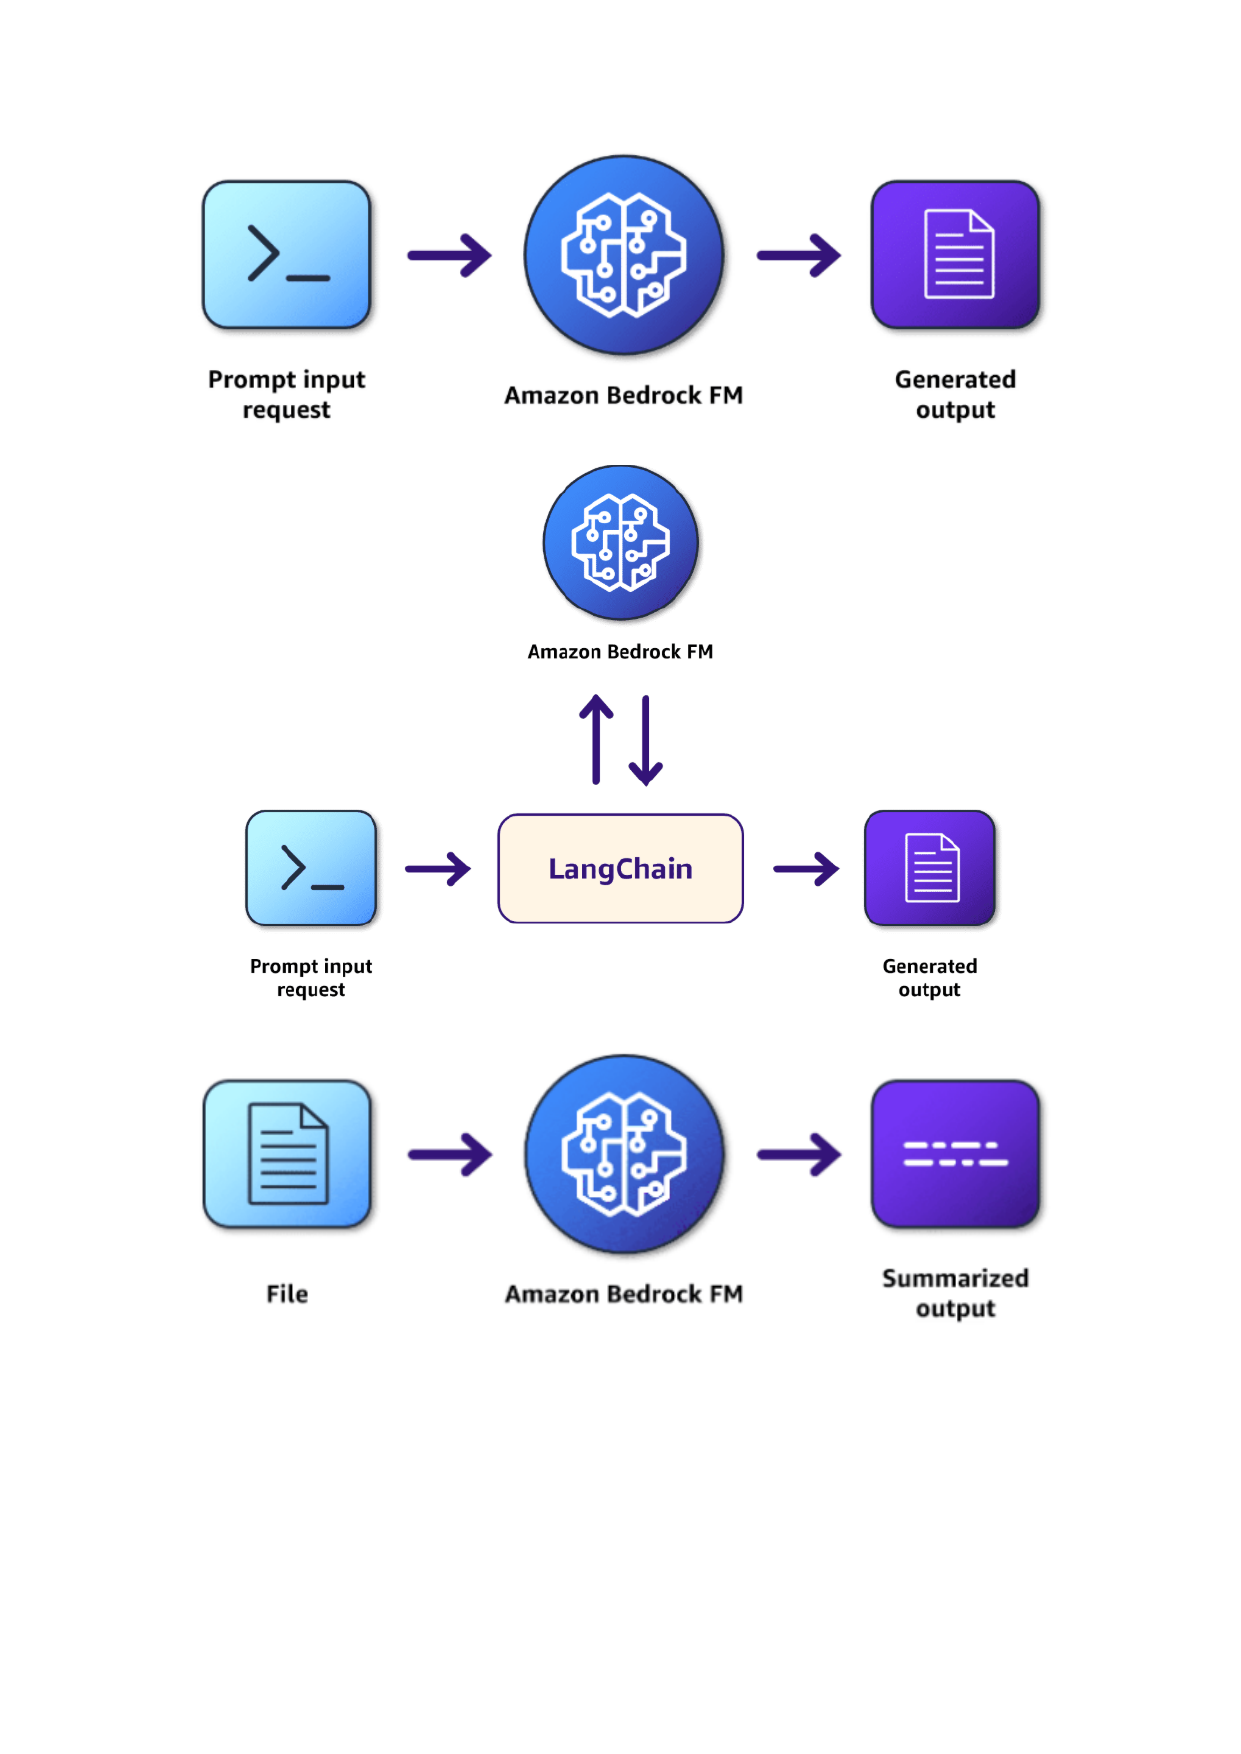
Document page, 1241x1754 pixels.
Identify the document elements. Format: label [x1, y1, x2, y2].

picture [177, 1030, 1063, 1356]
picture [177, 465, 1063, 1010]
picture [177, 147, 1063, 445]
